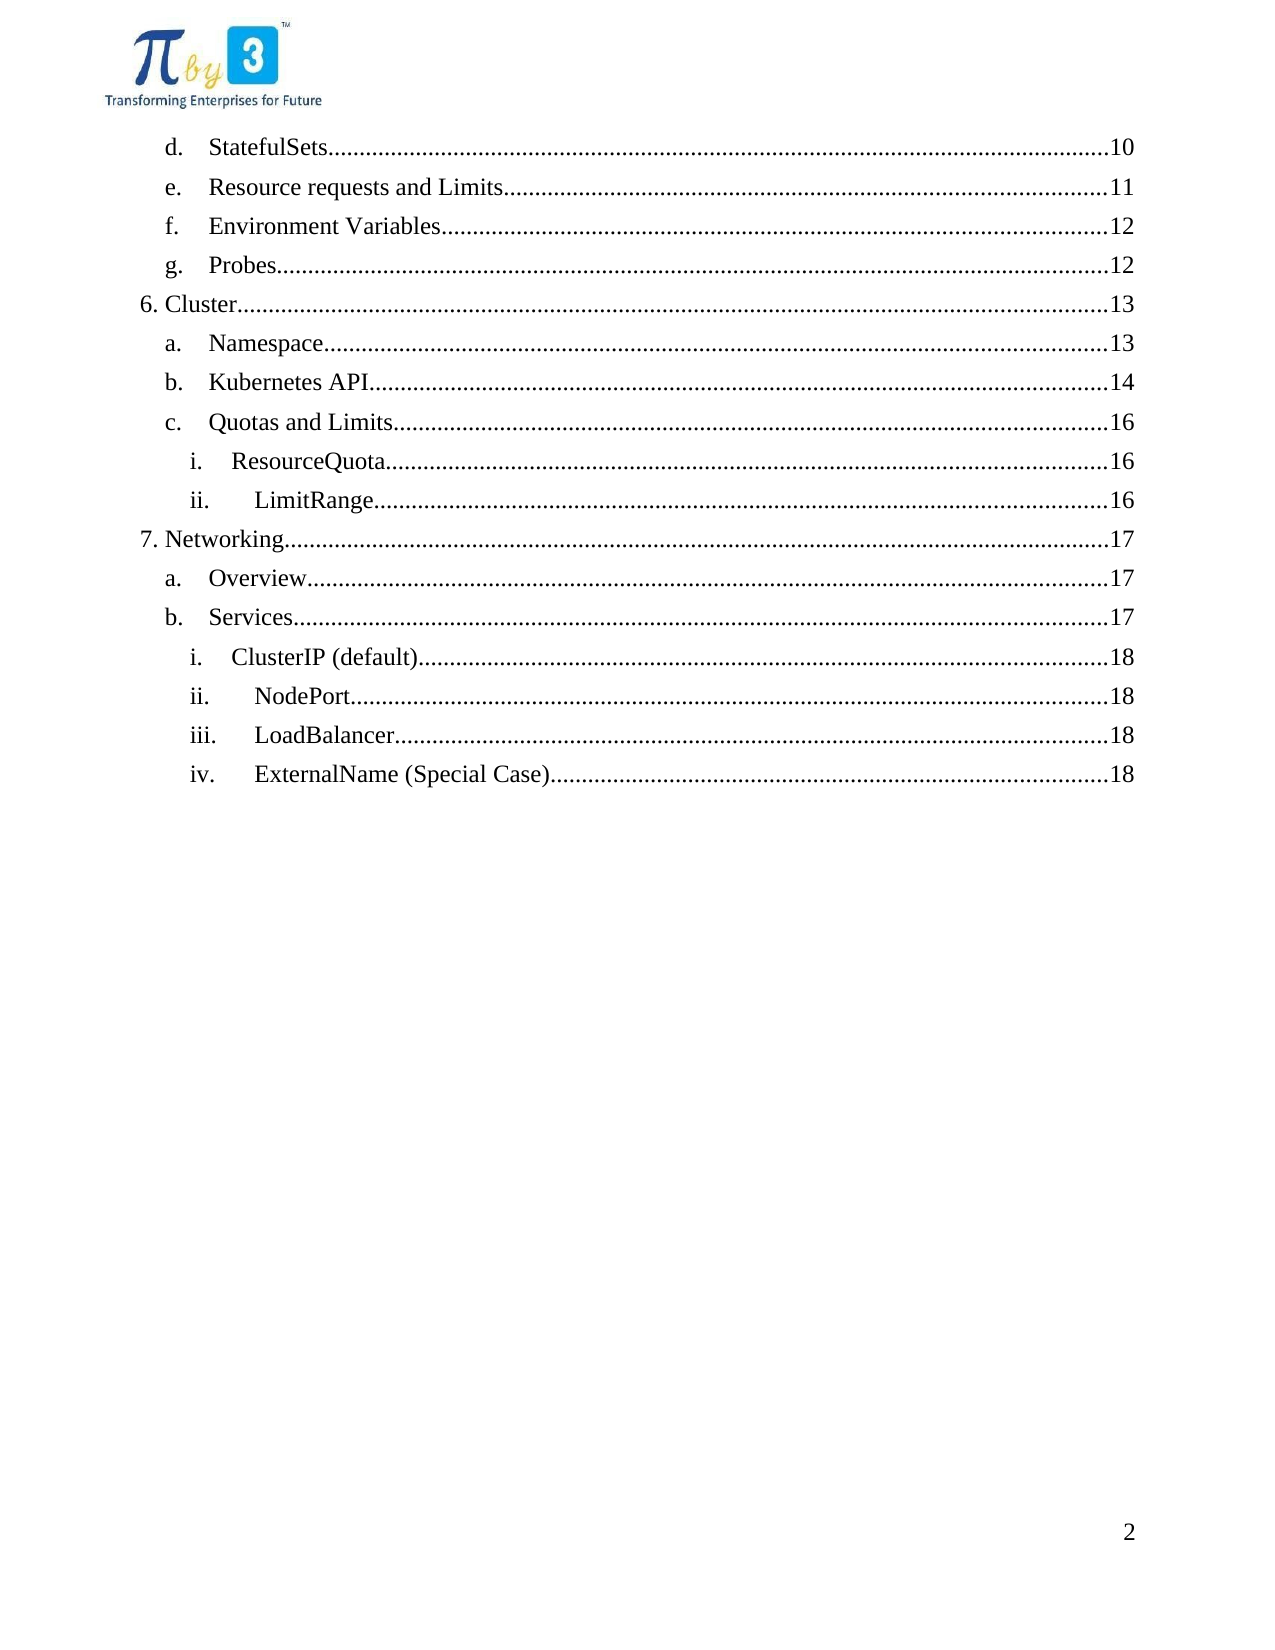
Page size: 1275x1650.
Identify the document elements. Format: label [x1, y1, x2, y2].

picture [96, 17, 324, 110]
